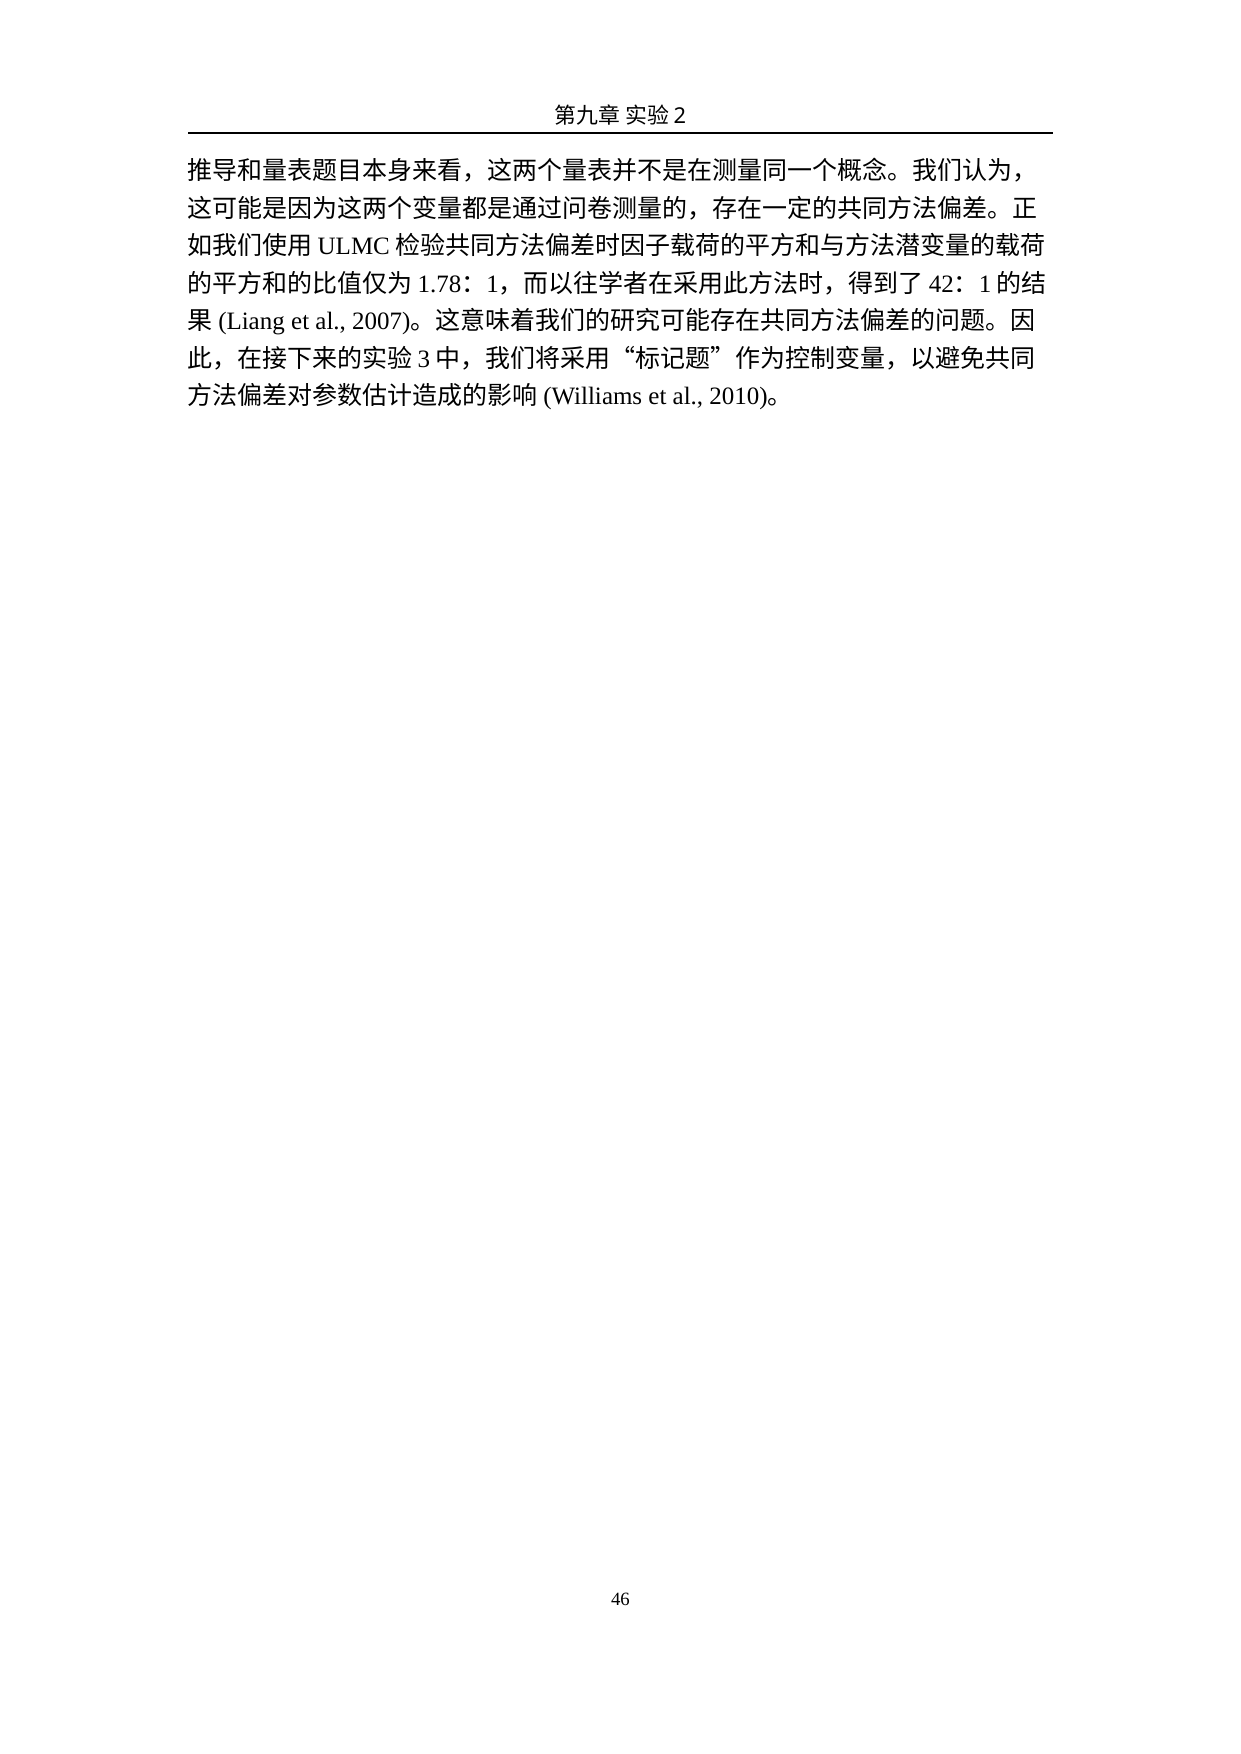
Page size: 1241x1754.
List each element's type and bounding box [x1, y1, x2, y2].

text [187, 150, 1053, 412]
